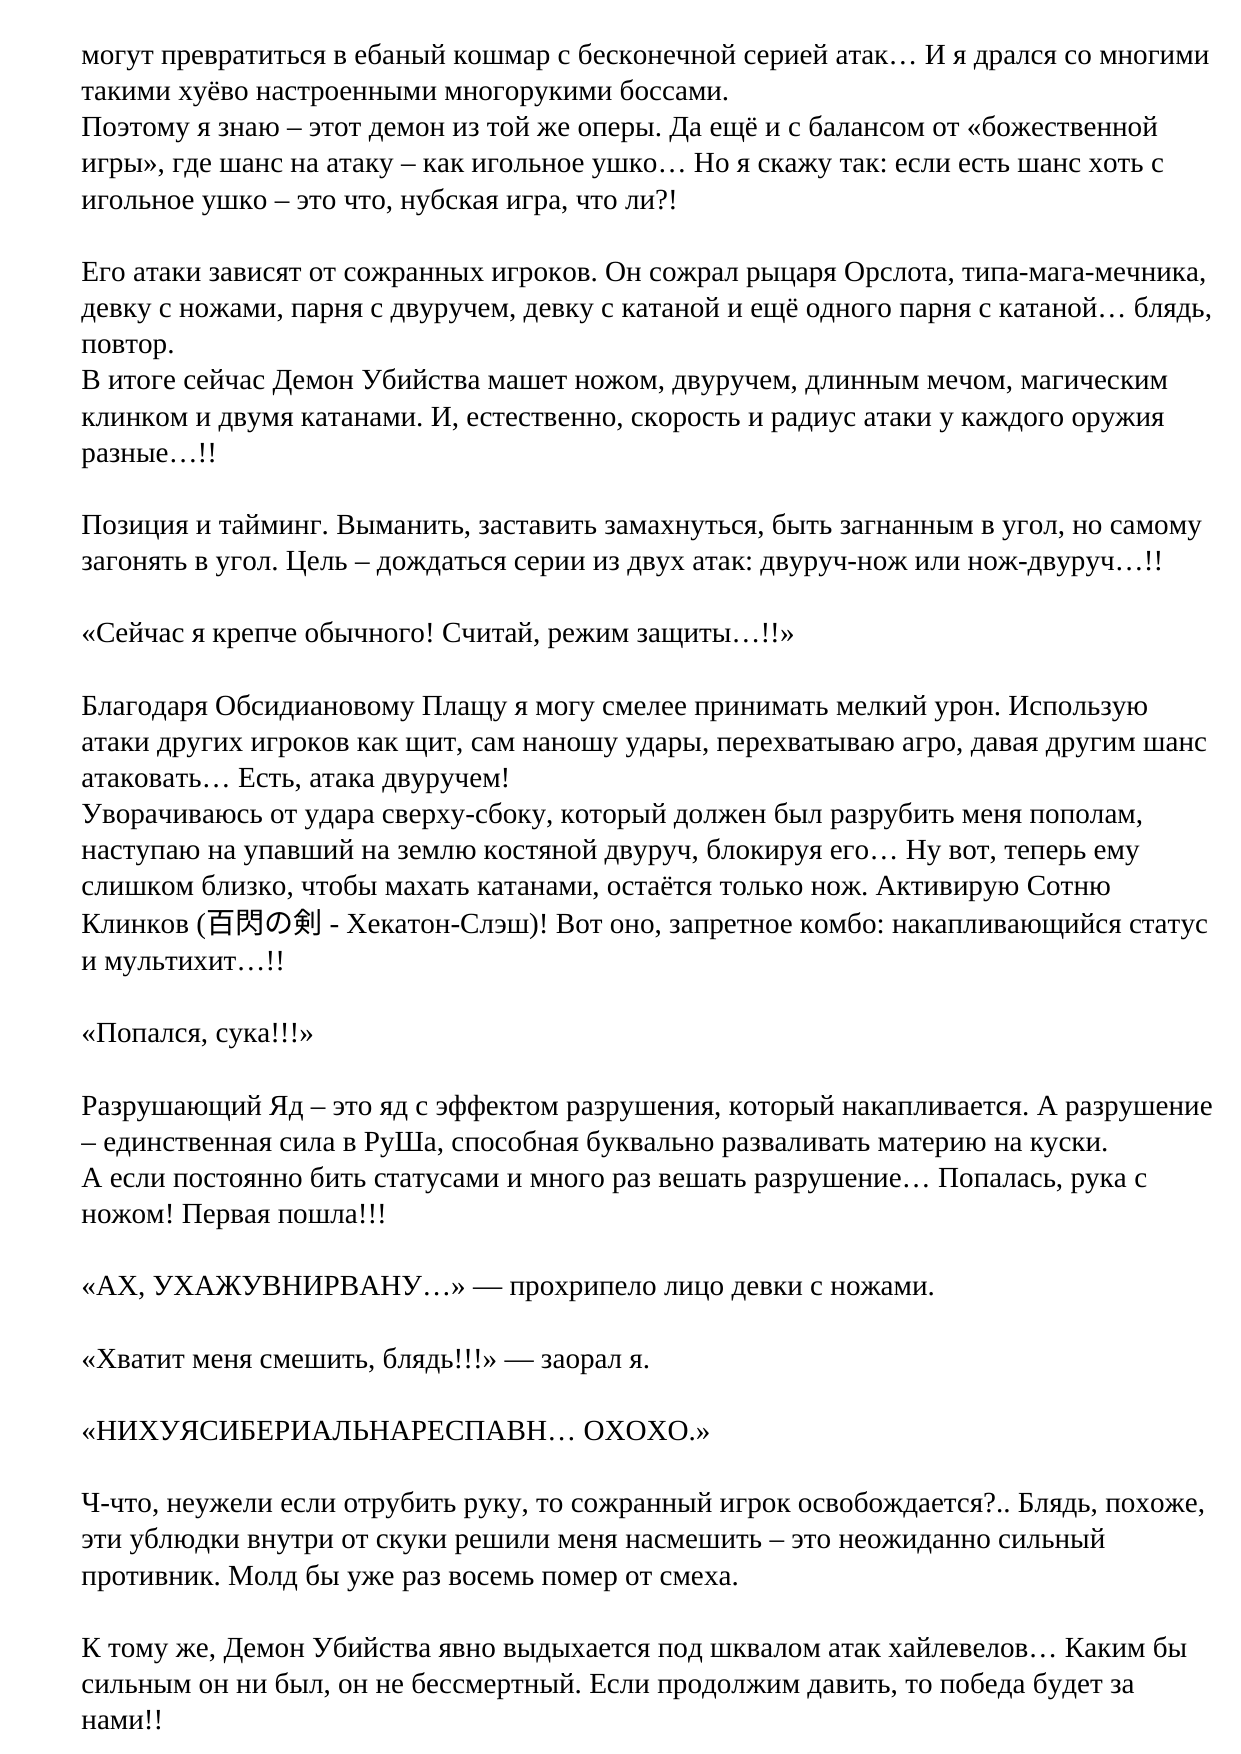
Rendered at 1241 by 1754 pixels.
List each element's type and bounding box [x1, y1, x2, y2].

text [81, 37, 1215, 1736]
